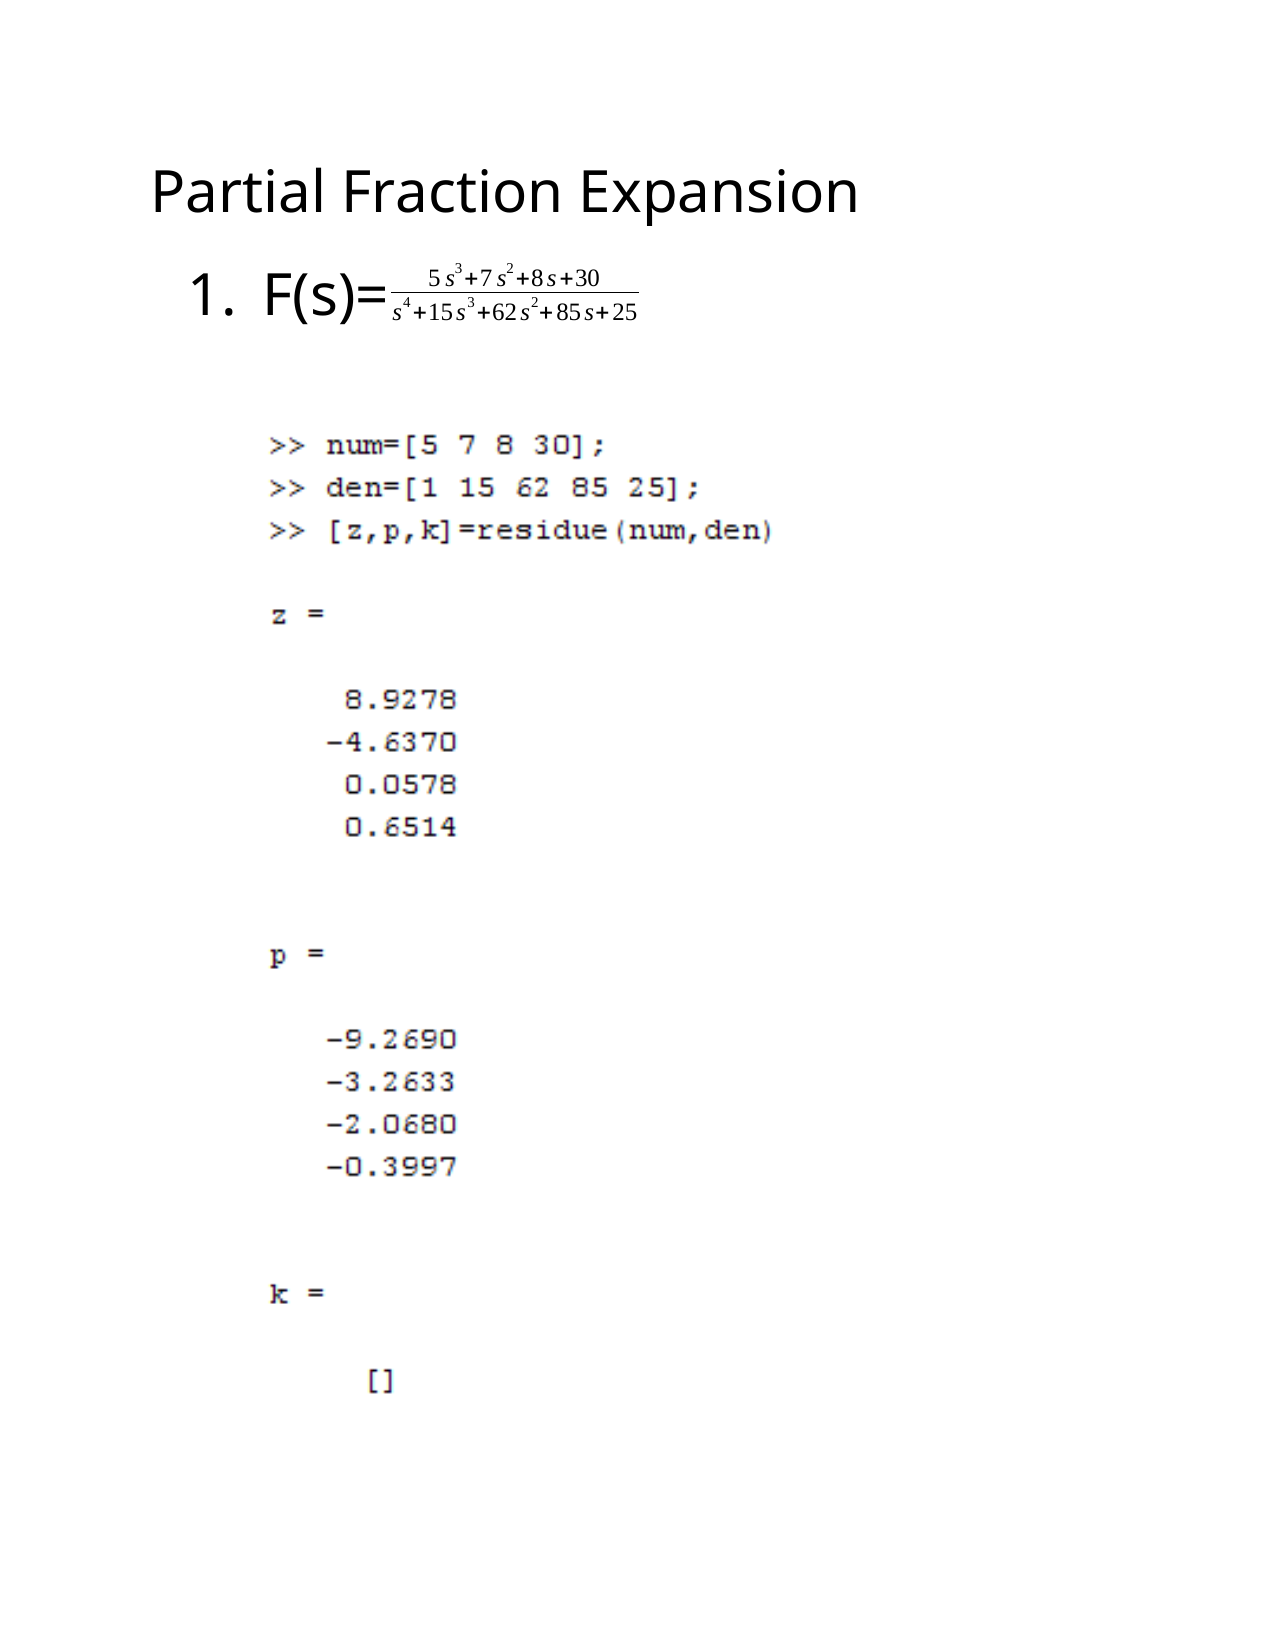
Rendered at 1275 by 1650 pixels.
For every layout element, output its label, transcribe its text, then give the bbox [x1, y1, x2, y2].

picture [262, 424, 926, 1429]
list F(s)= [187, 252, 1125, 332]
text Partial Fraction Expansion [150, 150, 1125, 229]
